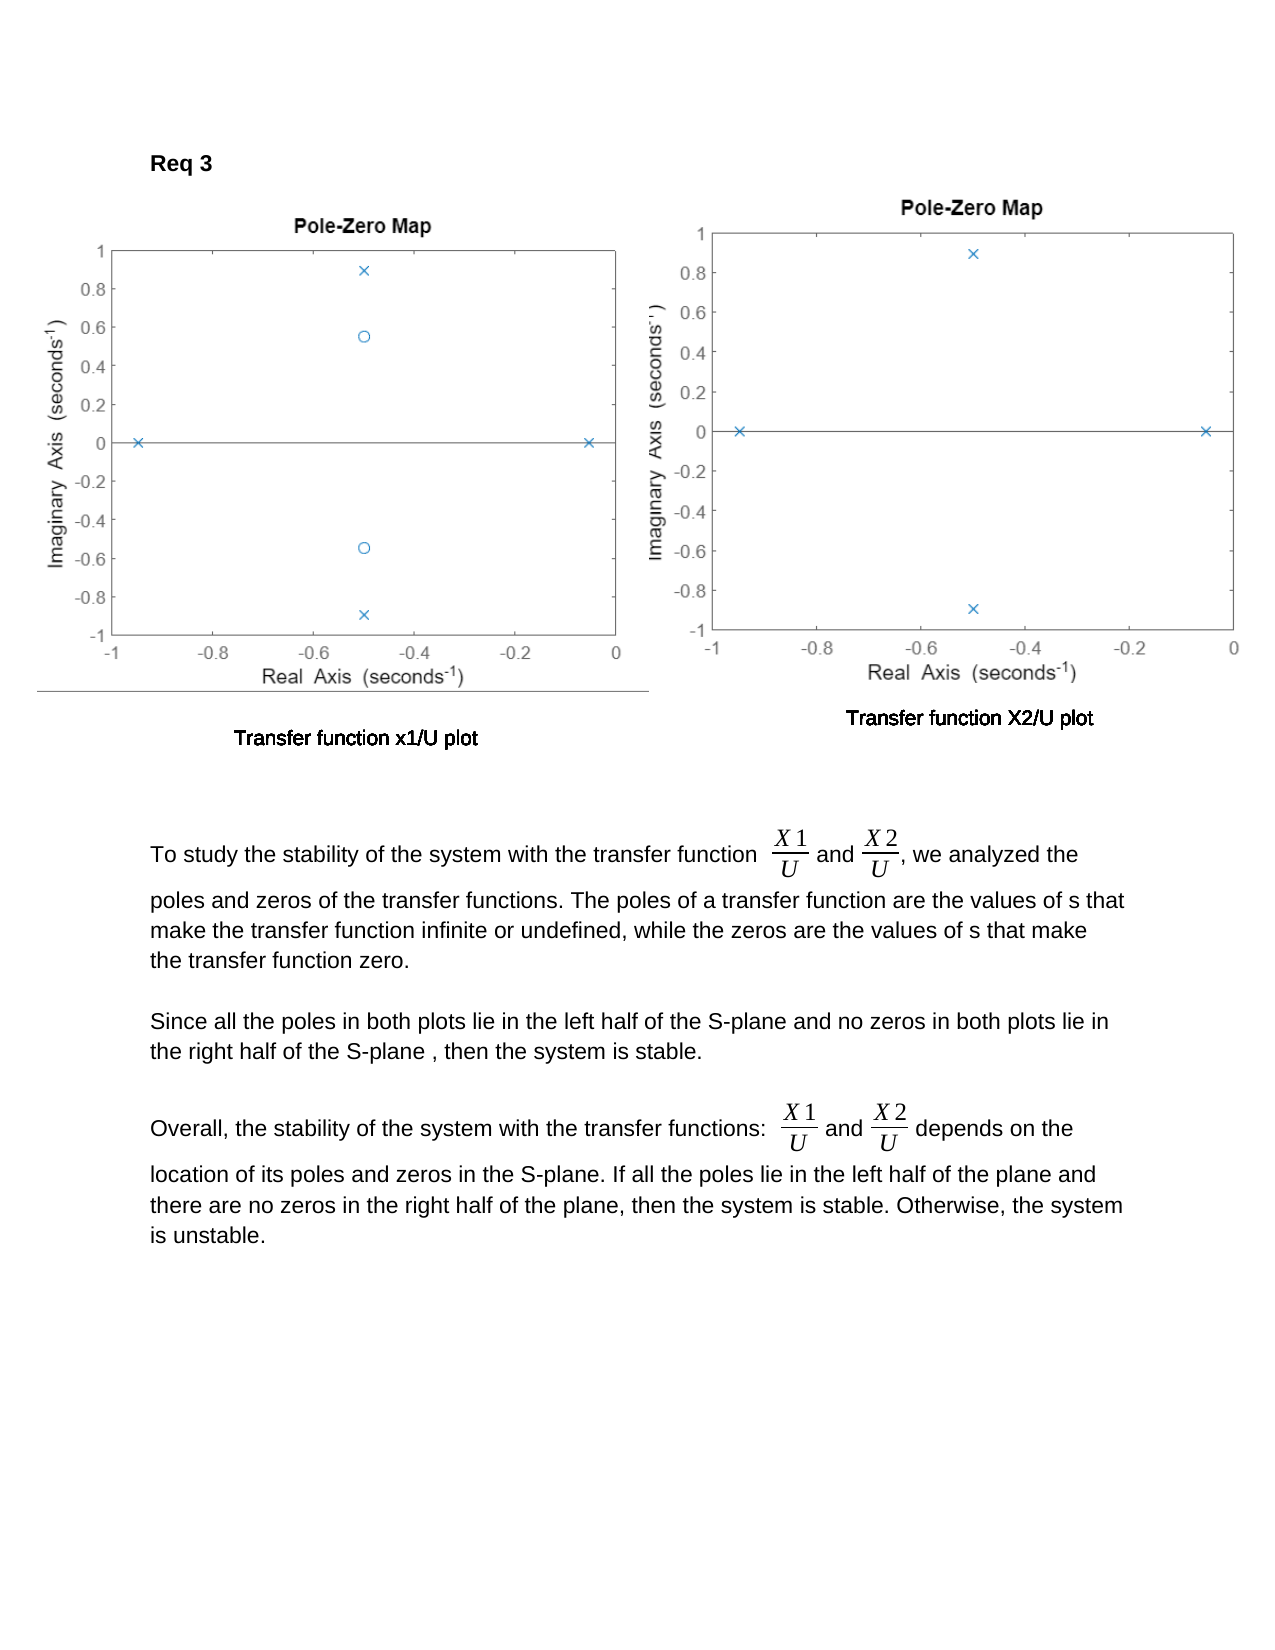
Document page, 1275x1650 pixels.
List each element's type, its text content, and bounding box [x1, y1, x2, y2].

text Req 3 [150, 150, 1125, 176]
picture [37, 168, 1275, 692]
text Since all the poles in both plots lie in the left half of the S-plane and no zeros in both plots lie in the right half of the S-plane , then the system is stable. [150, 1008, 1125, 1064]
text To study the stability of the system with the transfer function and , we analyzed the poles and zeros of the transfer functions. The poles of a transfer function are the values of s that make the transfer function infinite or undefined, while the zeros are the values of s that make the transfer function zero. [150, 824, 1125, 974]
text Overall, the stability of the system with the transfer functions: and depends on the location of its poles and zeros in the S-plane. If all the poles lie in the left half of the plane and there are no zeros in the right half of the plane, then the system is stable. Otherwise, the system is unstable. [150, 1098, 1125, 1248]
